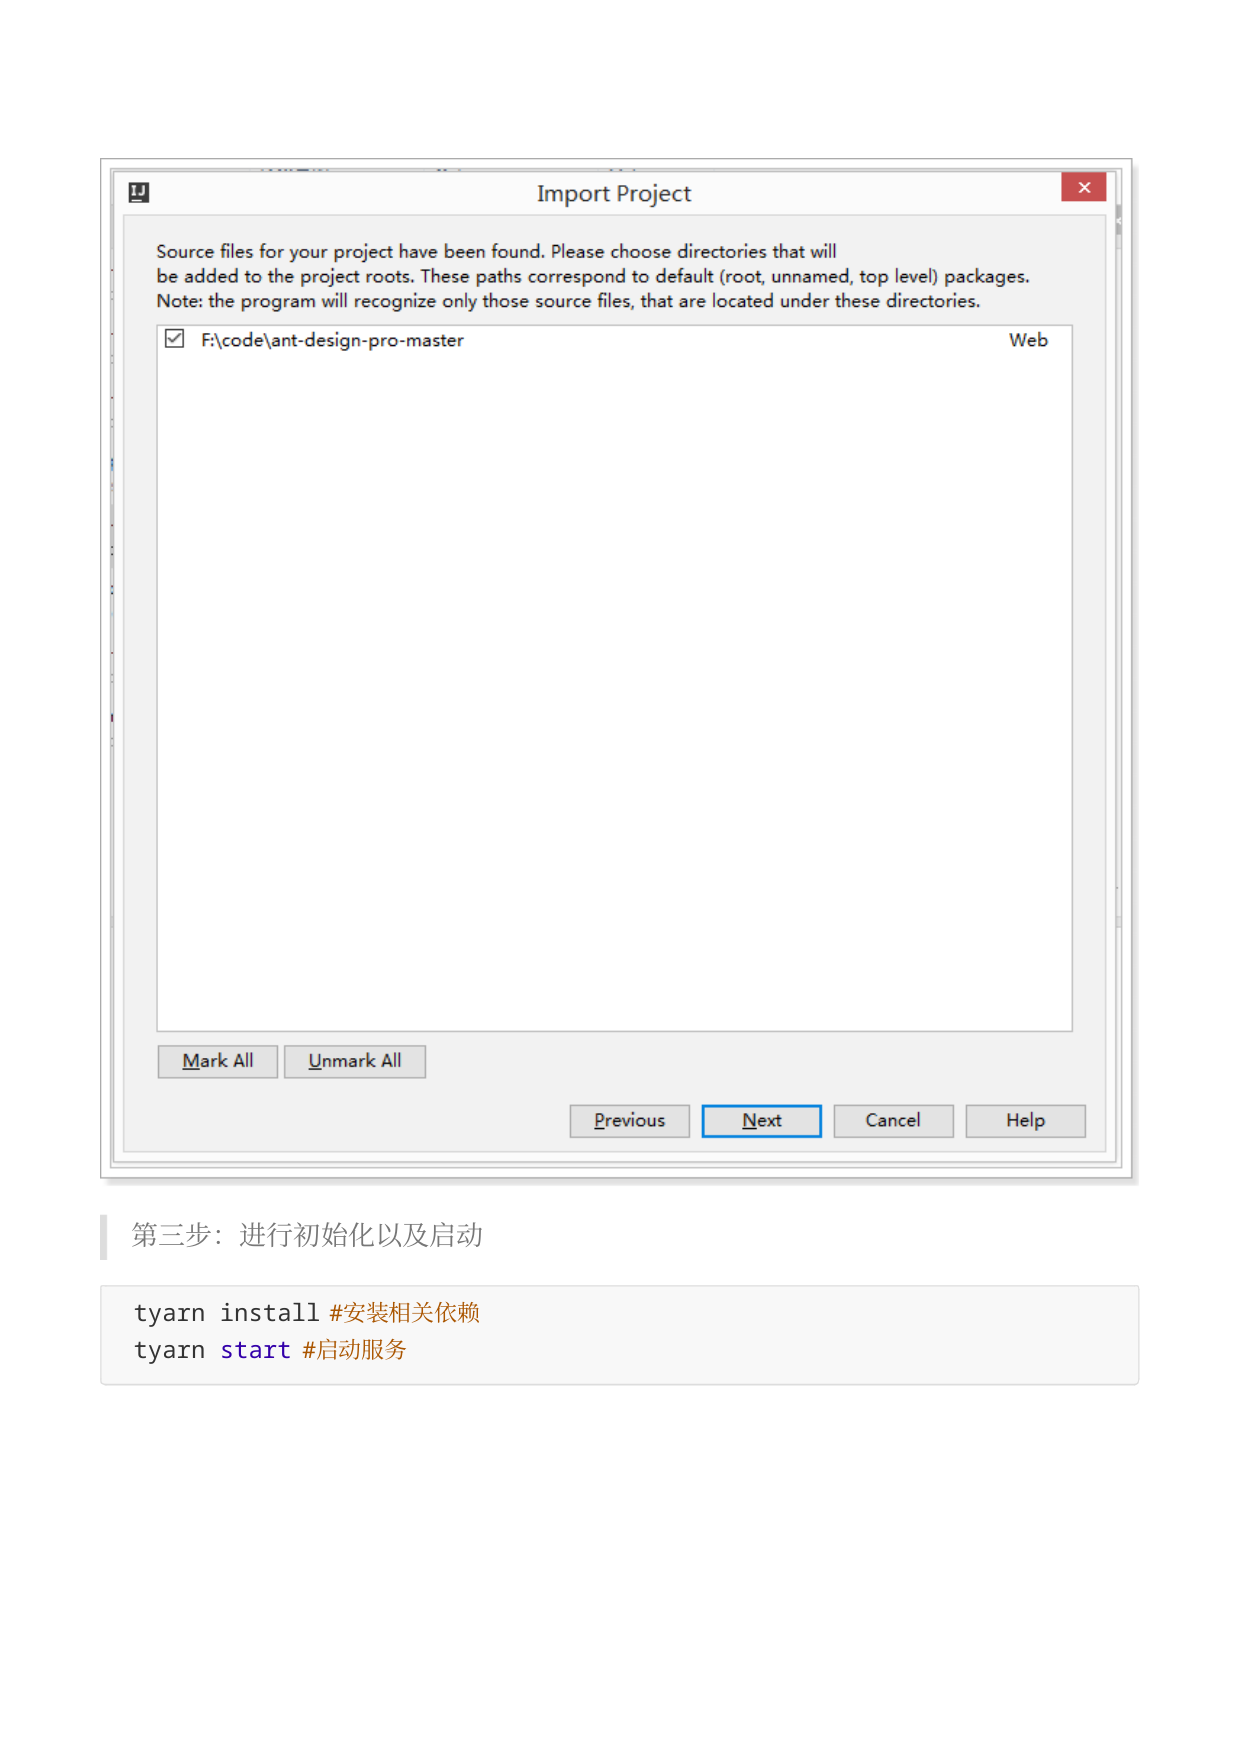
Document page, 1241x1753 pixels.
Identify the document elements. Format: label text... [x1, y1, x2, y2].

picture [100, 158, 1140, 1260]
text 第三步：进行初始化以及启动 [131, 1221, 1090, 1252]
picture [97, 1283, 1142, 1387]
text tyarn install #安装相关依赖 [133, 1299, 1090, 1328]
text tyarn start #启动服务 [133, 1336, 1090, 1364]
